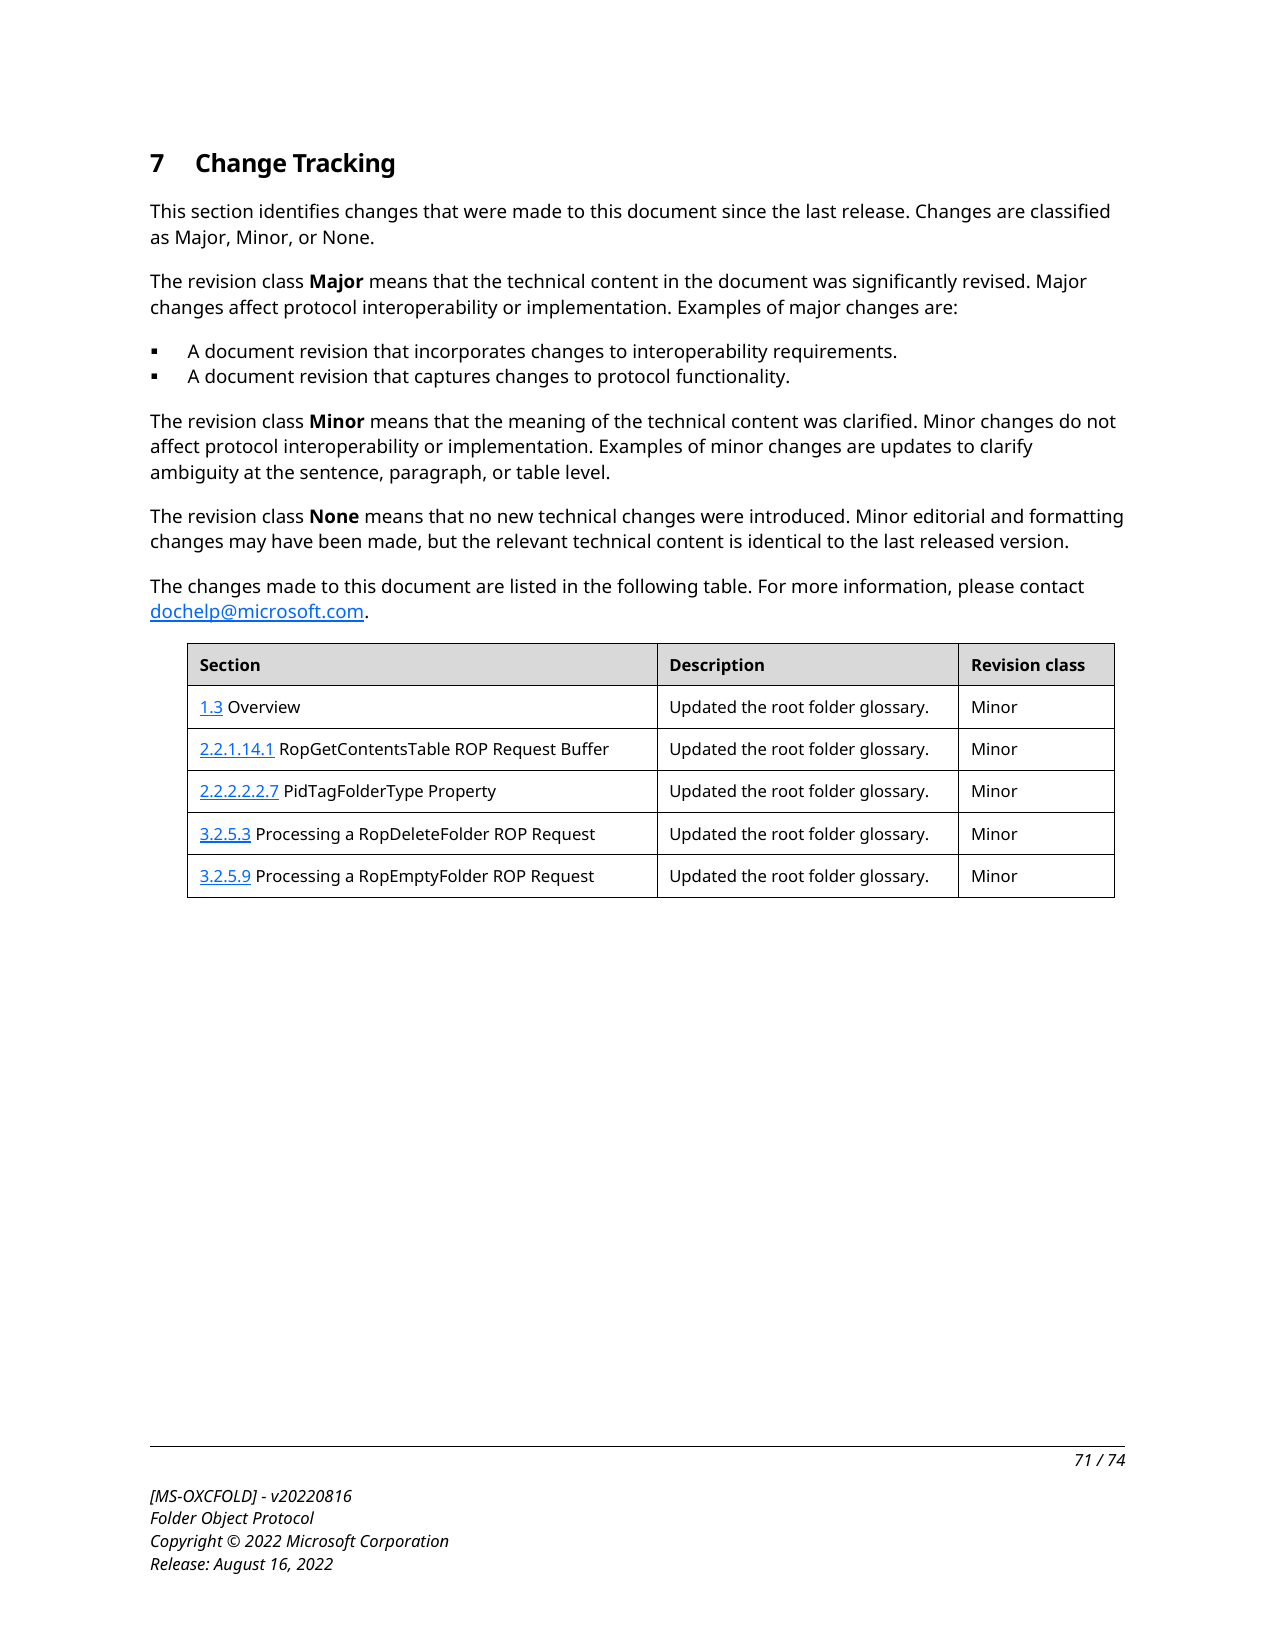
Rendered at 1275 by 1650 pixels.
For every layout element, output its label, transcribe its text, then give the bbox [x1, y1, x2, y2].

table_cell Minor [959, 686, 1114, 727]
table_cell Minor [959, 813, 1114, 854]
table_cell 3.2.5.3 Processing a RopDeleteFolder ROP Request [188, 813, 657, 854]
text This section identifies changes that were made to this document since the last release. Changes are classified as Major, Minor, or None. [150, 199, 1125, 250]
table_cell Updated the root folder glossary. [658, 686, 958, 727]
table_header Description [658, 644, 958, 685]
text The revision class Major means that the technical content in the document was significantly revised. Major changes affect protocol interoperability or implementation. Examples of major changes are: [150, 268, 1125, 319]
table_cell 2.2.1.14.1 RopGetContentsTable ROP Request Buffer [188, 729, 657, 770]
table_cell Minor [959, 771, 1114, 812]
table_cell Updated the root folder glossary. [658, 771, 958, 812]
table_cell Updated the root folder glossary. [658, 729, 958, 770]
table_cell 3.2.5.9 Processing a RopEmptyFolder ROP Request [188, 855, 657, 897]
table_cell Minor [959, 855, 1114, 897]
table_cell 2.2.2.2.2.7 PidTagFolderType Property [188, 771, 657, 812]
list A document revision that captures changes to protocol functionality. [150, 364, 1125, 389]
table_header Section [188, 644, 657, 685]
subtitle Change Tracking [150, 146, 1125, 180]
table_cell 1.3 Overview [188, 686, 657, 727]
text The changes made to this document are listed in the following table. For more information, please contact dochelp@microsoft.com. [150, 573, 1125, 624]
table_header Revision class [959, 644, 1114, 685]
list A document revision that incorporates changes to interoperability requirements. [150, 338, 1125, 364]
table_cell Minor [959, 729, 1114, 770]
table_cell Updated the root folder glossary. [658, 813, 958, 854]
text The revision class None means that no new technical changes were introduced. Minor editorial and formatting changes may have been made, but the relevant technical content is identical to the last released version. [150, 503, 1125, 554]
text The revision class Minor means that the meaning of the technical content was clarified. Minor changes do not affect protocol interoperability or implementation. Examples of minor changes are updates to clarify ambiguity at the sentence, paragraph, or table level. [150, 408, 1125, 484]
table_cell Updated the root folder glossary. [658, 855, 958, 897]
